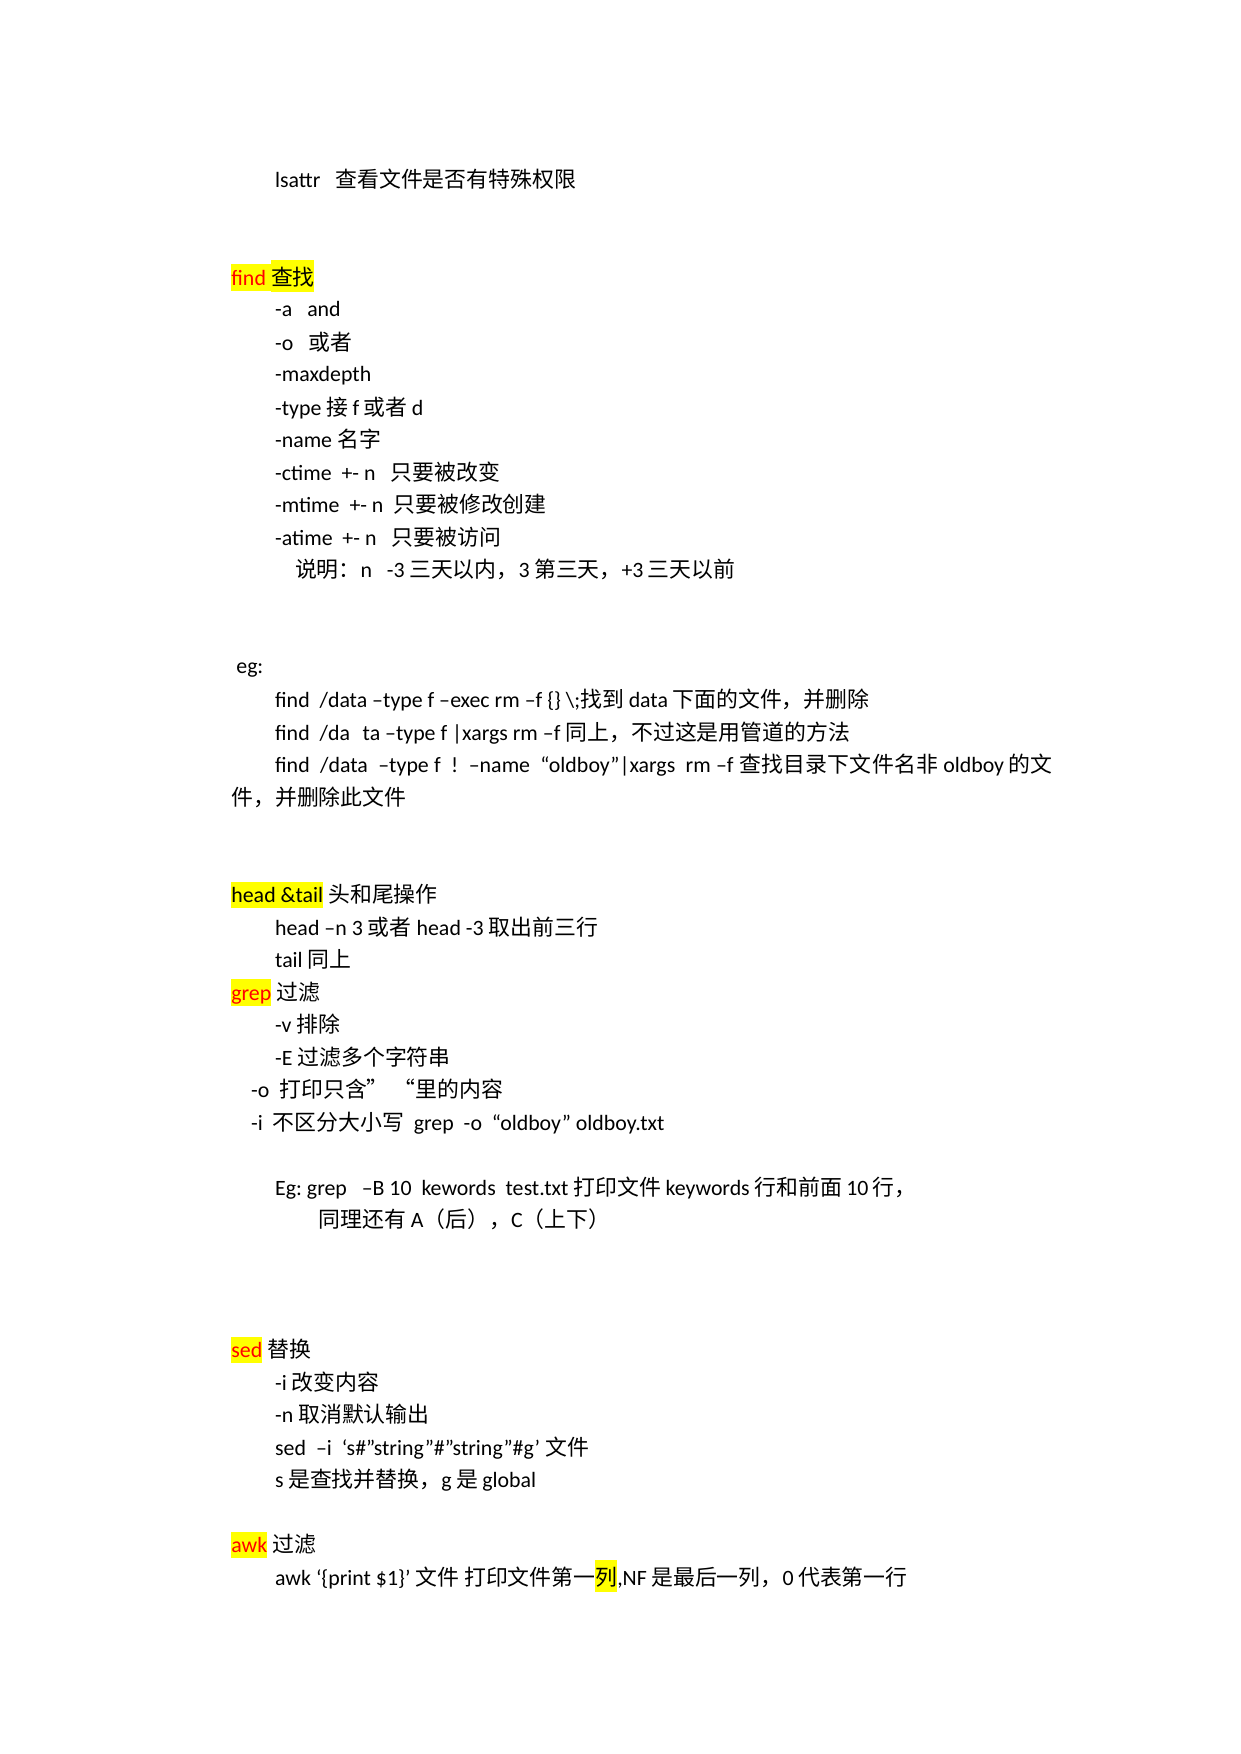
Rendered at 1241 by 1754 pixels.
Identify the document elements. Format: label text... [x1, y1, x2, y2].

text -atime +- n 只要被访问 [231, 519, 1053, 552]
text -i 改变内容 [231, 1364, 1053, 1397]
text 说明：n -3三天以内，3第三天，+3三天以前 [231, 552, 1053, 584]
text -n 取消默认输出 [231, 1397, 1053, 1429]
text -o 或者 [231, 324, 1053, 357]
text lsattr 查看文件是否有特殊权限 [231, 162, 1053, 194]
text -type 接f或者d [231, 389, 1053, 422]
text -v 排除 [231, 1007, 1053, 1039]
text Eg: grep –B 10 kewords test.txt 打印文件keywords行和前面10行， [231, 1169, 1053, 1202]
text find /da ta –type f |xargs rm –f 同上，不过这是用管道的方法 [231, 714, 1053, 747]
text find 查找 [231, 259, 1053, 292]
text -a and [231, 292, 1053, 324]
text awk ‘{print $1}’ 文件 打印文件第一列,NF是最后一列，0代表第一行 [231, 1559, 1053, 1592]
text head –n 3 或者 head -3 取出前三行 [231, 909, 1053, 942]
text -mtime +- n 只要被修改创建 [231, 487, 1053, 519]
text -maxdepth [231, 357, 1053, 389]
text 同理还有A（后），C（上下） [275, 1202, 1053, 1234]
text find /data –type f –exec rm –f {} \;找到data下面的文件，并删除 [231, 682, 1053, 714]
text find /data –type f ! –name “oldboy”|xargs rm –f查找目录下文件名非oldboy的文件，并删除此文件 [231, 747, 1053, 812]
text head &tail 头和尾操作 [231, 877, 1053, 909]
text tail 同上 [231, 942, 1053, 974]
text grep 过滤 [231, 974, 1053, 1007]
text -E 过滤多个字符串 [231, 1039, 1053, 1072]
text -o 打印只含” “里的内容 [231, 1072, 1053, 1104]
text awk 过滤 [231, 1527, 1053, 1559]
text eg: [231, 649, 1053, 682]
text s是查找并替换，g是global [231, 1462, 1053, 1494]
text -name 名字 [231, 422, 1053, 454]
text -ctime +- n 只要被改变 [231, 454, 1053, 487]
text -i 不区分大小写 grep -o “oldboy” oldboy.txt [231, 1104, 1053, 1137]
text sed 替换 [231, 1332, 1053, 1364]
text sed –i ‘s#”string”#”string”#g’ 文件 [231, 1429, 1053, 1462]
